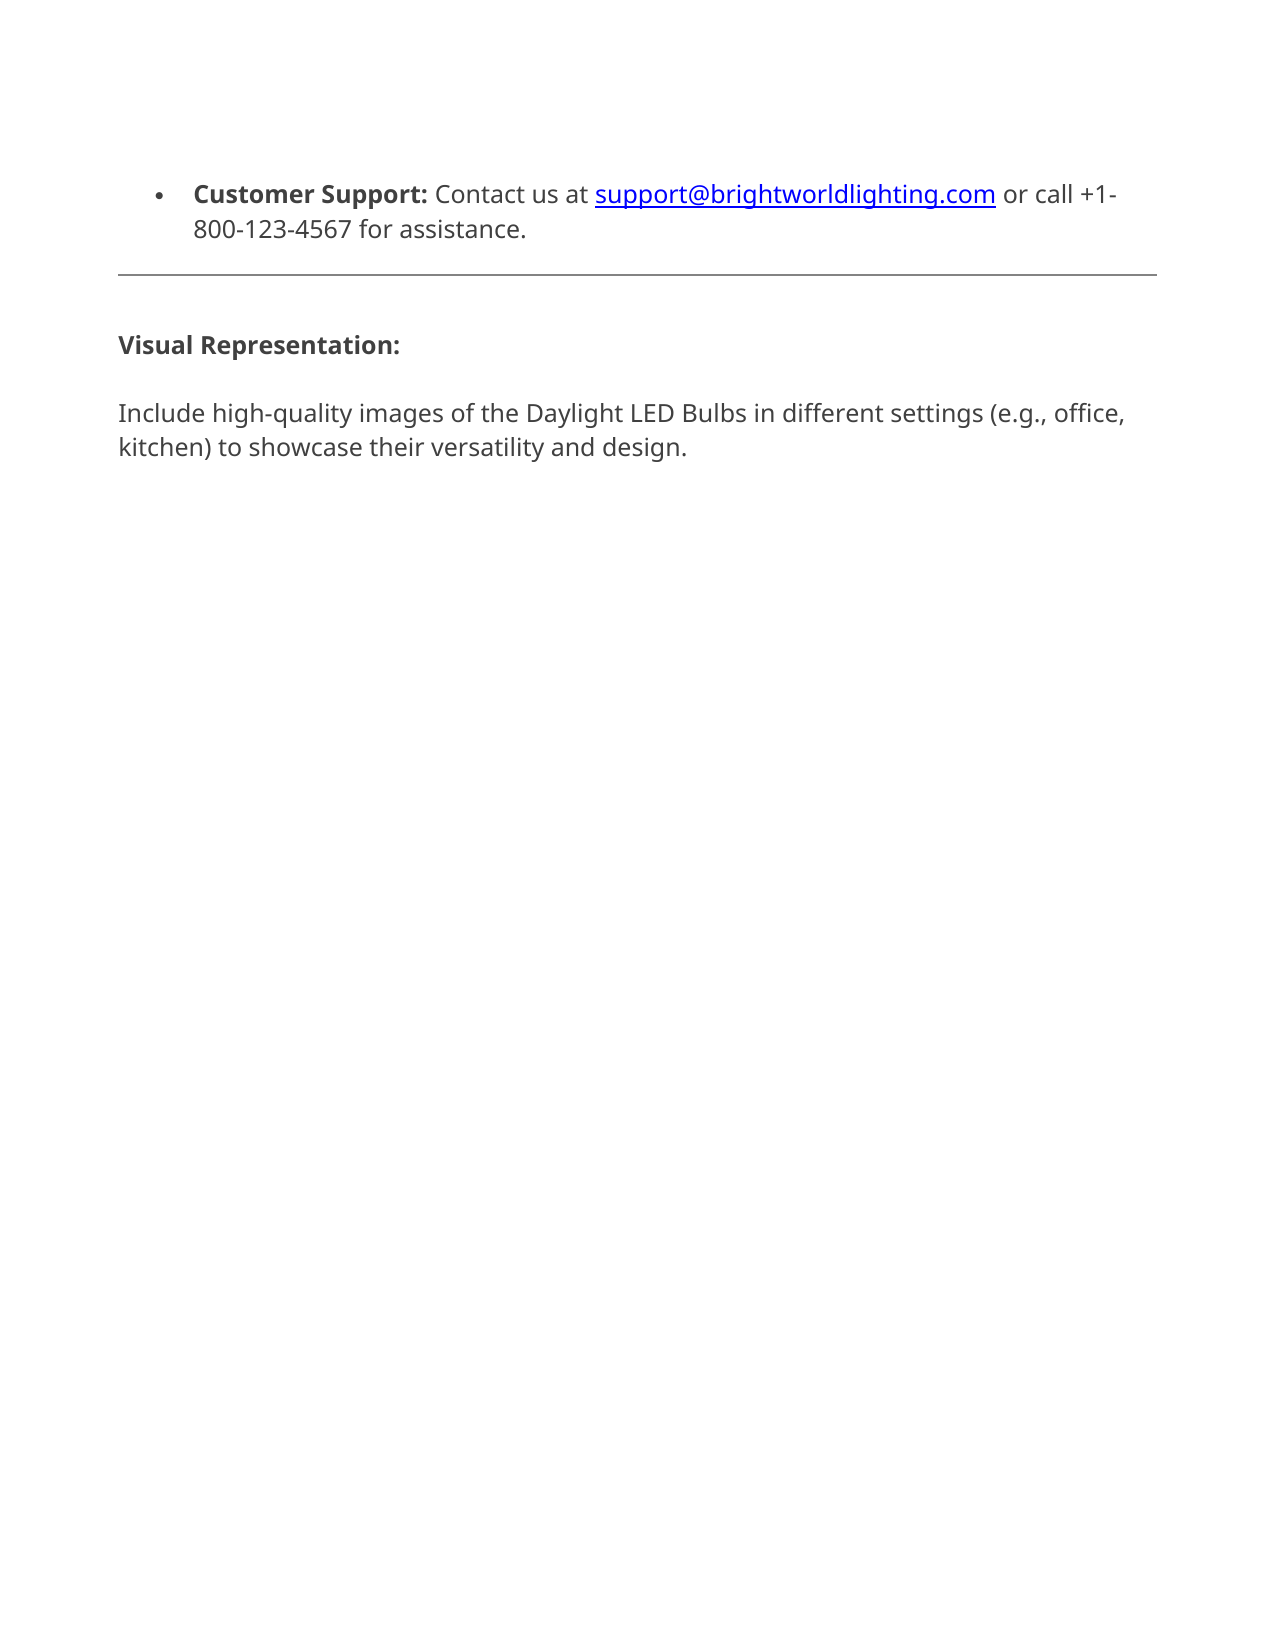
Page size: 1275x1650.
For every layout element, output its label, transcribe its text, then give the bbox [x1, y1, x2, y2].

list Customer Support: Contact us at support@brightworldlighting.com or call +1-800-123-4567 for assistance. [156, 177, 1157, 245]
subtitle Visual Representation: [118, 327, 1157, 362]
text Include high-quality images of the Daylight LED Bulbs in different settings (e.g., office, kitchen) to showcase their versatility and design. [118, 396, 1157, 464]
